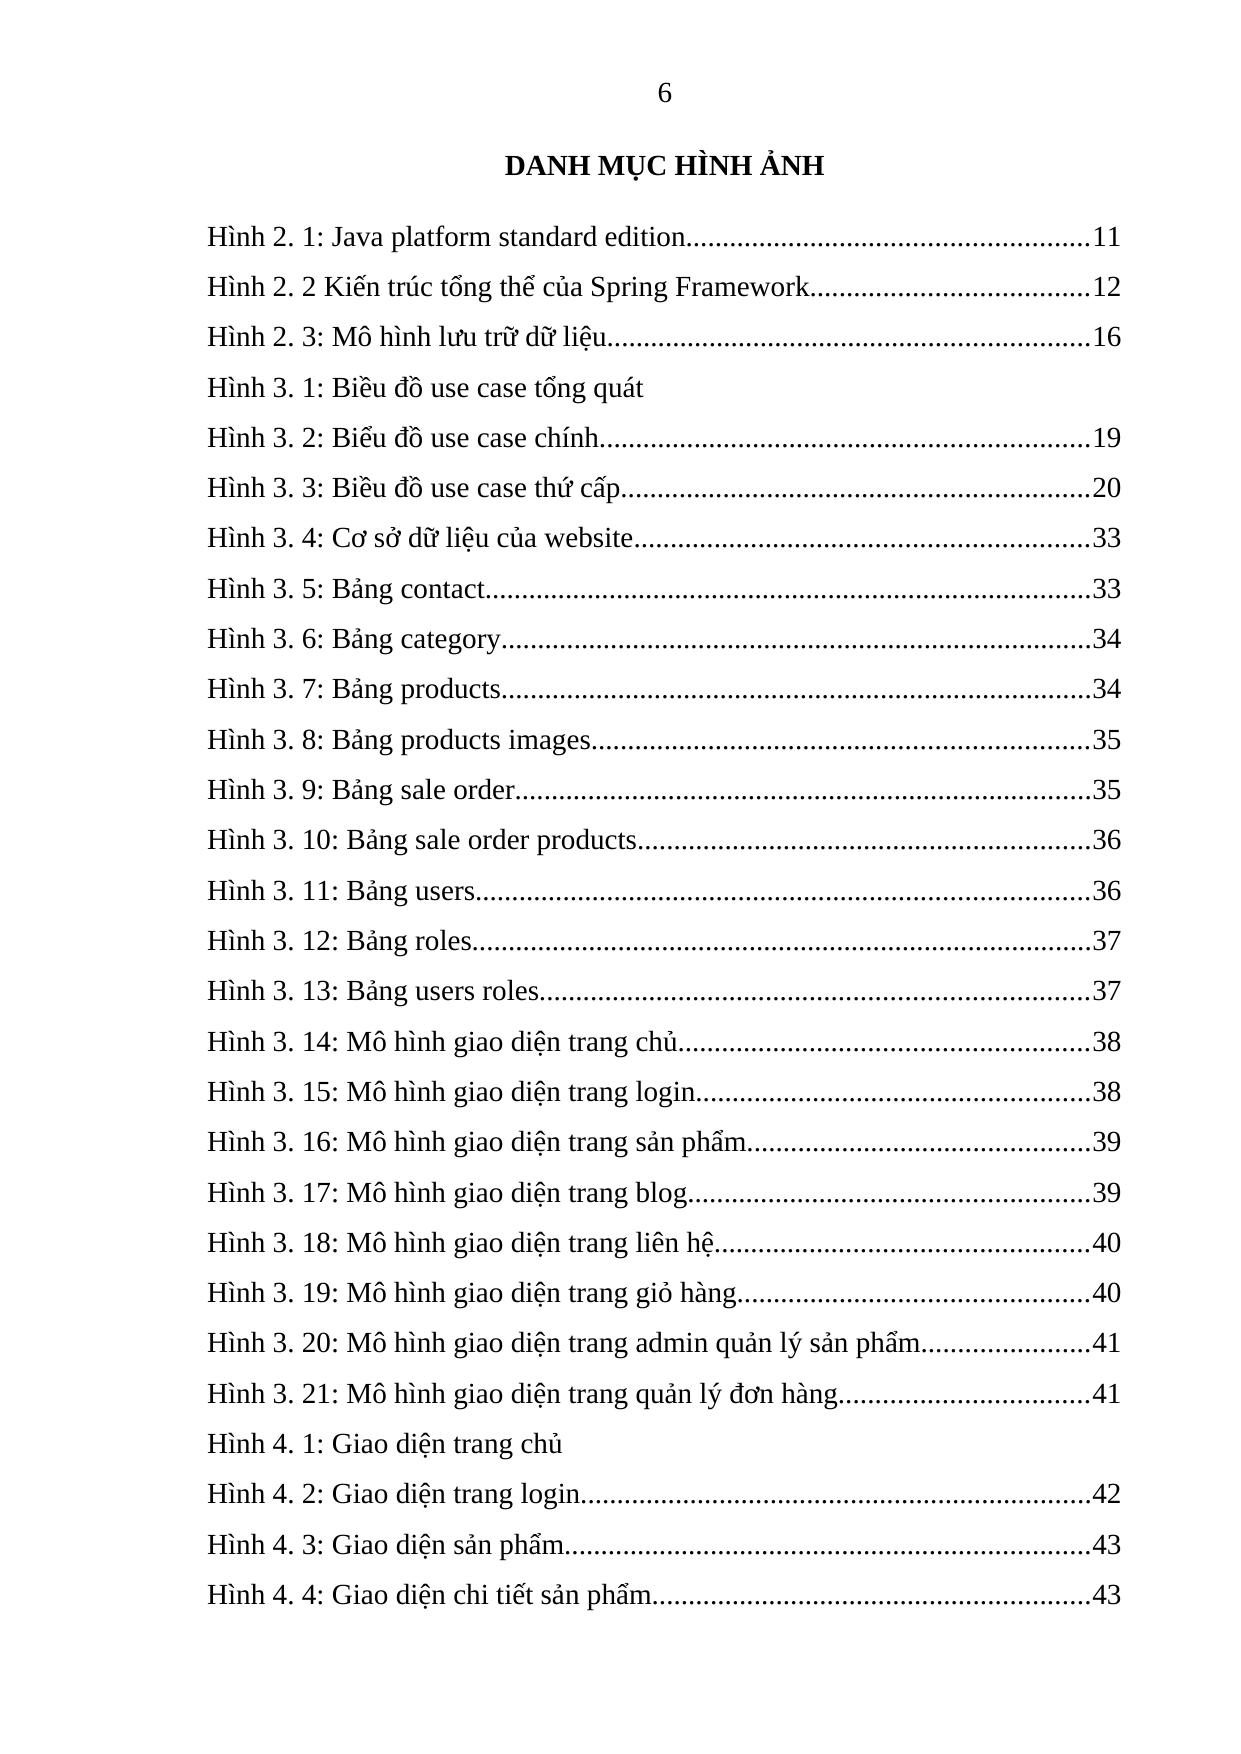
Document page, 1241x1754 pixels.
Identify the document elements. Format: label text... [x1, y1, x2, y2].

text Hình 4. 4: Giao diện chi tiết sản phẩm 43 [207, 1577, 1122, 1611]
text Hình 3. 15: Mô hình giao diện trang login 38 [207, 1074, 1122, 1108]
text Hình 3. 14: Mô hình giao diện trang chủ 38 [207, 1024, 1122, 1057]
text Hình 3. 13: Bảng users roles 37 [207, 973, 1122, 1007]
text Hình 3. 16: Mô hình giao diện trang sản phẩm 39 [207, 1124, 1122, 1158]
text Hình 3. 10: Bảng sale order products 36 [207, 822, 1122, 856]
text Hình 4. 3: Giao diện sản phẩm 43 [207, 1527, 1122, 1560]
text Hình 3. 7: Bảng products 34 [207, 672, 1122, 705]
text Hình 2. 2 Kiến trúc tổng thể của Spring Framework 12 [207, 269, 1122, 303]
text Hình 3. 9: Bảng sale order 35 [207, 772, 1122, 806]
subtitle DANH MỤC HÌNH ẢNH [207, 148, 1122, 181]
text Hình 2. 1: Java platform standard edition 11 [207, 219, 1122, 252]
text Hình 3. 21: Mô hình giao diện trang quản lý đơn hàng 41 [207, 1376, 1122, 1409]
text Hình 3. 17: Mô hình giao diện trang blog 39 [207, 1175, 1122, 1208]
text Hình 3. 6: Bảng category 34 [207, 621, 1122, 655]
text Hình 3. 20: Mô hình giao diện trang admin quản lý sản phẩm 41 [207, 1326, 1122, 1359]
text Hình 3. 18: Mô hình giao diện trang liên hệ 40 [207, 1225, 1122, 1258]
text Hình 3. 4: Cơ sở dữ liệu của website 33 [207, 521, 1122, 554]
text Hình 2. 3: Mô hình lưu trữ dữ liệu 16 [207, 319, 1122, 353]
text Hình 3. 3: Biều đồ use case thứ cấp 20 [207, 470, 1122, 504]
text Hình 3. 12: Bảng roles 37 [207, 923, 1122, 957]
text Hình 3. 1: Biều đồ use case tổng quát 18 [207, 370, 1122, 403]
text Hình 3. 5: Bảng contact 33 [207, 571, 1122, 604]
text Hình 3. 2: Biểu đồ use case chính 19 [207, 420, 1122, 453]
text Hình 4. 1: Giao diện trang chủ 42 [207, 1426, 1122, 1460]
text Hình 3. 11: Bảng users 36 [207, 873, 1122, 906]
text Hình 3. 19: Mô hình giao diện trang giỏ hàng 40 [207, 1275, 1122, 1309]
text Hình 4. 2: Giao diện trang login 42 [207, 1477, 1122, 1510]
text Hình 3. 8: Bảng products images 35 [207, 722, 1122, 755]
